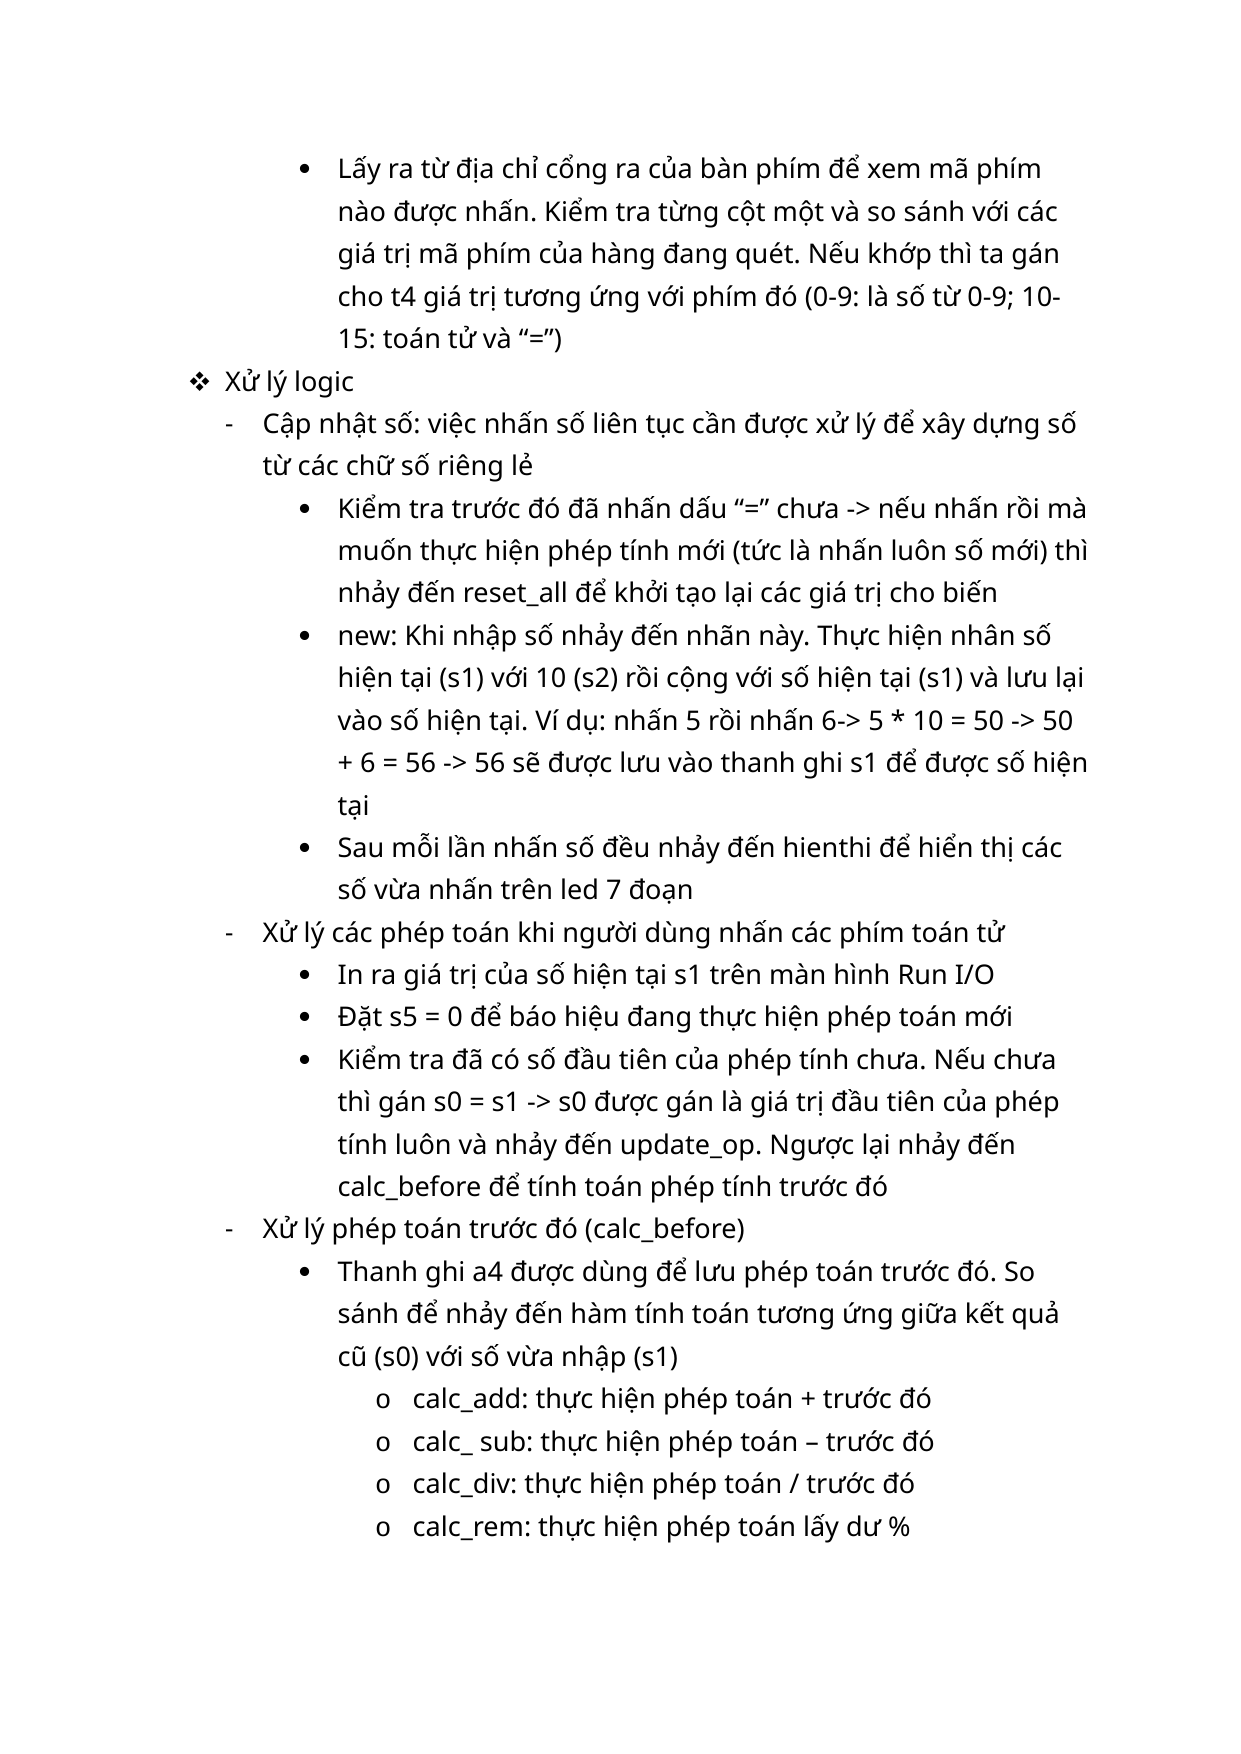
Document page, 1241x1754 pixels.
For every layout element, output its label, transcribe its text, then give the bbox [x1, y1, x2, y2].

list Đặt s5 = 0 để báo hiệu đang thực hiện phép toán mới [300, 998, 1090, 1035]
list calc_add: thực hiện phép toán + trước đó [375, 1379, 1090, 1417]
list Lấy ra từ địa chỉ cổng ra của bàn phím để xem mã phím nào được nhấn. Kiểm tra từng cột một và so sánh với các giá trị mã phím của hàng đang quét. Nếu khớp thì ta gán cho t4 giá trị tương ứng với phím đó (0-9: là số từ 0-9; 10-15: toán tử và “=”) [300, 150, 1090, 356]
list calc_rem: thực hiện phép toán lấy dư % [375, 1507, 1090, 1544]
list Thanh ghi a4 được dùng để lưu phép toán trước đó. So sánh để nhảy đến hàm tính toán tương ứng giữa kết quả cũ (s0) với số vừa nhập (s1) [300, 1252, 1090, 1374]
list calc_ sub: thực hiện phép toán – trước đó [375, 1422, 1090, 1459]
list Kiểm tra đã có số đầu tiên của phép tính chưa. Nếu chưa thì gán s0 = s1 -> s0 được gán là giá trị đầu tiên của phép tính luôn và nhảy đến update_op. Ngược lại nhảy đến calc_before để tính toán phép tính trước đó [300, 1040, 1090, 1204]
list Xử lý các phép toán khi người dùng nhấn các phím toán tử [225, 913, 1090, 950]
list Kiểm tra trước đó đã nhấn dấu “=” chưa -> nếu nhấn rồi mà muốn thực hiện phép tính mới (tức là nhấn luôn số mới) thì nhảy đến reset_all để khởi tạo lại các giá trị cho biến [300, 489, 1090, 611]
list In ra giá trị của số hiện tại s1 trên màn hình Run I/O [300, 956, 1090, 992]
list Xử lý logic [187, 362, 1090, 399]
list Cập nhật số: việc nhấn số liên tục cần được xử lý để xây dựng số từ các chữ số riêng lẻ [225, 404, 1090, 484]
list Xử lý phép toán trước đó (calc_before) [225, 1210, 1090, 1247]
list Sau mỗi lần nhấn số đều nhảy đến hienthi để hiển thị các số vừa nhấn trên led 7 đoạn [300, 828, 1090, 908]
list new: Khi nhập số nhảy đến nhãn này. Thực hiện nhân số hiện tại (s1) với 10 (s2) rồi cộng với số hiện tại (s1) và lưu lại vào số hiện tại. Ví dụ: nhấn 5 rồi nhấn 6-> 5 * 10 = 50 -> 50 + 6 = 56 -> 56 sẽ được lưu vào thanh ghi s1 để được số hiện tại [300, 616, 1090, 823]
list calc_div: thực hiện phép toán / trước đó [375, 1465, 1090, 1502]
